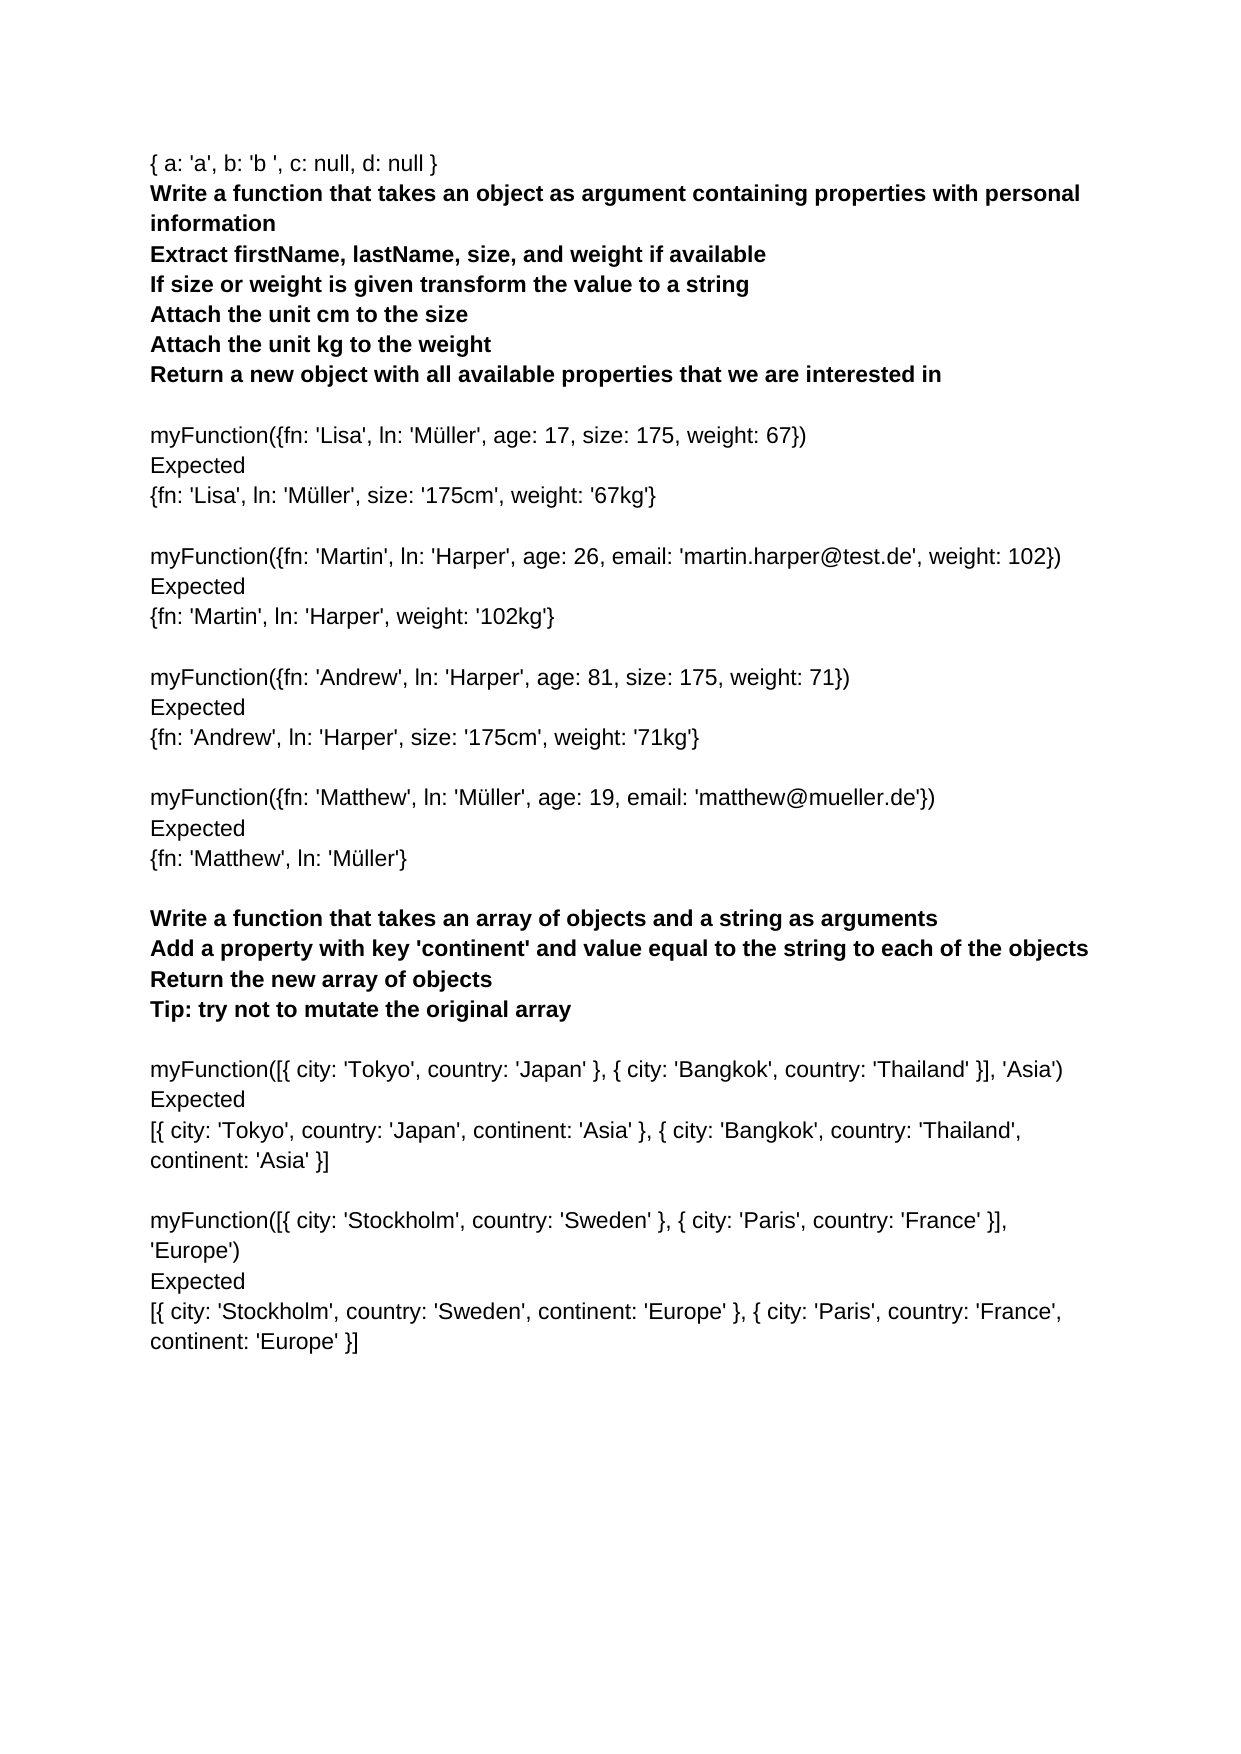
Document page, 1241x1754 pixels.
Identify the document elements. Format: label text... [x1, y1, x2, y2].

text Expected [150, 1268, 1090, 1294]
text {fn: 'Andrew', ln: 'Harper', size: '175cm', weight: '71kg'} [150, 724, 1090, 750]
text Return a new object with all available properties that we are interested in [150, 361, 1090, 388]
text Tip: try not to mutate the original array [150, 996, 1090, 1022]
text If size or weight is given transform the value to a string [150, 271, 1090, 297]
text Expected [150, 694, 1090, 720]
text Return the new array of objects [150, 966, 1090, 992]
text myFunction({fn: 'Andrew', ln: 'Harper', age: 81, size: 175, weight: 71}) [150, 663, 1090, 690]
text Expected [150, 452, 1090, 478]
text Add a property with key 'continent' and value equal to the string to each of the objects [150, 935, 1090, 962]
text Extract firstName, lastName, size, and weight if available [150, 241, 1090, 267]
text {fn: 'Lisa', ln: 'Müller', size: '175cm', weight: '67kg'} [150, 482, 1090, 509]
text Attach the unit cm to the size [150, 301, 1090, 327]
text Expected [150, 814, 1090, 841]
text myFunction([{ city: 'Stockholm', country: 'Sweden' }, { city: 'Paris', country: 'France' }], 'Europe') [150, 1207, 1090, 1264]
text Attach the unit kg to the weight [150, 331, 1090, 358]
text myFunction([{ city: 'Tokyo', country: 'Japan' }, { city: 'Bangkok', country: 'Thailand' }], 'Asia') [150, 1056, 1090, 1083]
text { a: 'a', b: 'b ', c: null, d: null } [150, 150, 1090, 176]
text myFunction({fn: 'Lisa', ln: 'Müller', age: 17, size: 175, weight: 67}) [150, 422, 1090, 448]
text {fn: 'Martin', ln: 'Harper', weight: '102kg'} [150, 603, 1090, 629]
text Write a function that takes an array of objects and a string as arguments [150, 905, 1090, 932]
text Expected [150, 1086, 1090, 1113]
text Expected [150, 573, 1090, 599]
text [{ city: 'Tokyo', country: 'Japan', continent: 'Asia' }, { city: 'Bangkok', country: 'Thailand', continent: 'Asia' }] [150, 1117, 1090, 1173]
text myFunction({fn: 'Martin', ln: 'Harper', age: 26, email: 'martin.harper@test.de', weight: 102}) [150, 543, 1090, 569]
text [{ city: 'Stockholm', country: 'Sweden', continent: 'Europe' }, { city: 'Paris', country: 'France', continent: 'Europe' }] [150, 1298, 1090, 1354]
text Write a function that takes an object as argument containing properties with personal information [150, 180, 1090, 237]
text {fn: 'Matthew', ln: 'Müller'} [150, 845, 1090, 871]
text myFunction({fn: 'Matthew', ln: 'Müller', age: 19, email: 'matthew@mueller.de'}) [150, 784, 1090, 811]
